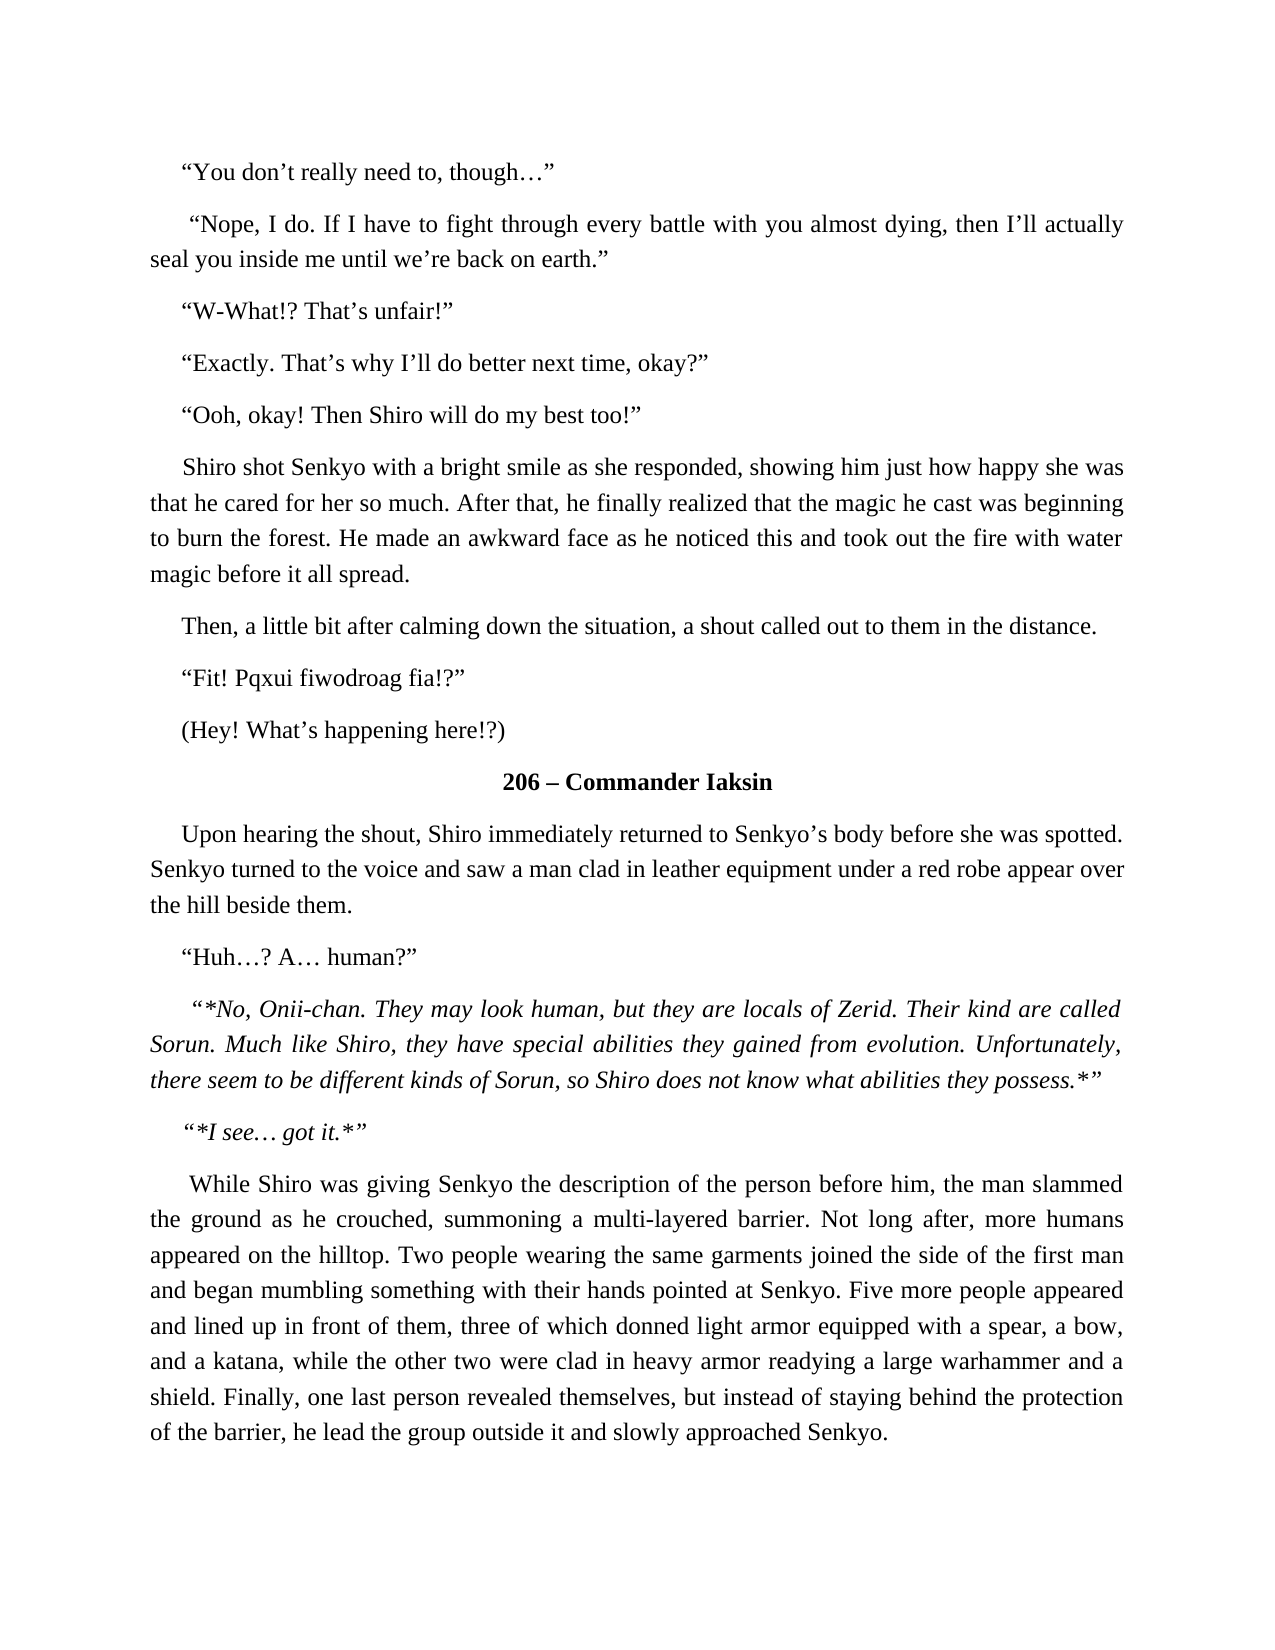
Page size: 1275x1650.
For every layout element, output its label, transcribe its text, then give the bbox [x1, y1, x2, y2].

text “Ooh, okay! Then Shiro will do my best too!” [150, 394, 1125, 429]
text “W-What!? That’s unfair!” [150, 289, 1125, 325]
text “Fit! Pqxui fiwodroag fia!?” [150, 656, 1125, 692]
text “You don’t really need to, though…” [150, 150, 1125, 185]
text (Hey! What’s happening here!?) [150, 708, 1125, 744]
text “Huh…? A… human?” [150, 935, 1125, 971]
text While Shiro was giving Senkyo the description of the person before him, the man slammed the ground as he crouched, summoning a multi-layered barrier. Not long after, more humans appeared on the hilltop. Two people wearing the same garments joined the side of the first man and began mumbling something with their hands pointed at Senkyo. Five more people appeared and lined up in front of them, three of which donned light armor equipped with a spear, a bow, and a katana, while the other two were clad in heavy armor readying a large warhammer and a shield. Finally, one last person revealed themselves, but instead of staying behind the protection of the barrier, he lead the group outside it and slowly approached Senkyo. [150, 1162, 1125, 1446]
text “*No, Onii-chan. They may look human, but they are locals of Zerid. Their kind are called Sorun. Much like Shiro, they have special abilities they gained from evolution. Unfortunately, there seem to be different kinds of Sorun, so Shiro does not know what abilities they possess.*” [150, 987, 1125, 1094]
text “Exactly. That’s why I’ll do better next time, okay?” [150, 342, 1125, 377]
text “Nope, I do. If I have to fight through every battle with you almost dying, then I’ll actually seal you inside me until we’re back on earth.” [150, 202, 1125, 273]
text Then, a little bit after calming down the situation, a shout called out to them in the distance. [150, 604, 1125, 639]
text 206 – Commander Iaksin [150, 760, 1125, 796]
text Shiro shot Senkyo with a bright smile as she responded, showing him just how happy she was that he cared for her so much. After that, he finally realized that the magic he cast was beginning to burn the forest. He made an awkward face as he noticed this and took out the fire with water magic before it all spread. [150, 446, 1125, 587]
text “*I see… got it.*” [150, 1110, 1125, 1146]
text Upon hearing the shout, Shiro immediately returned to Senkyo’s body before she was spotted. Senkyo turned to the voice and saw a man clad in leather equipment under a red robe appear over the hill beside them. [150, 812, 1125, 919]
